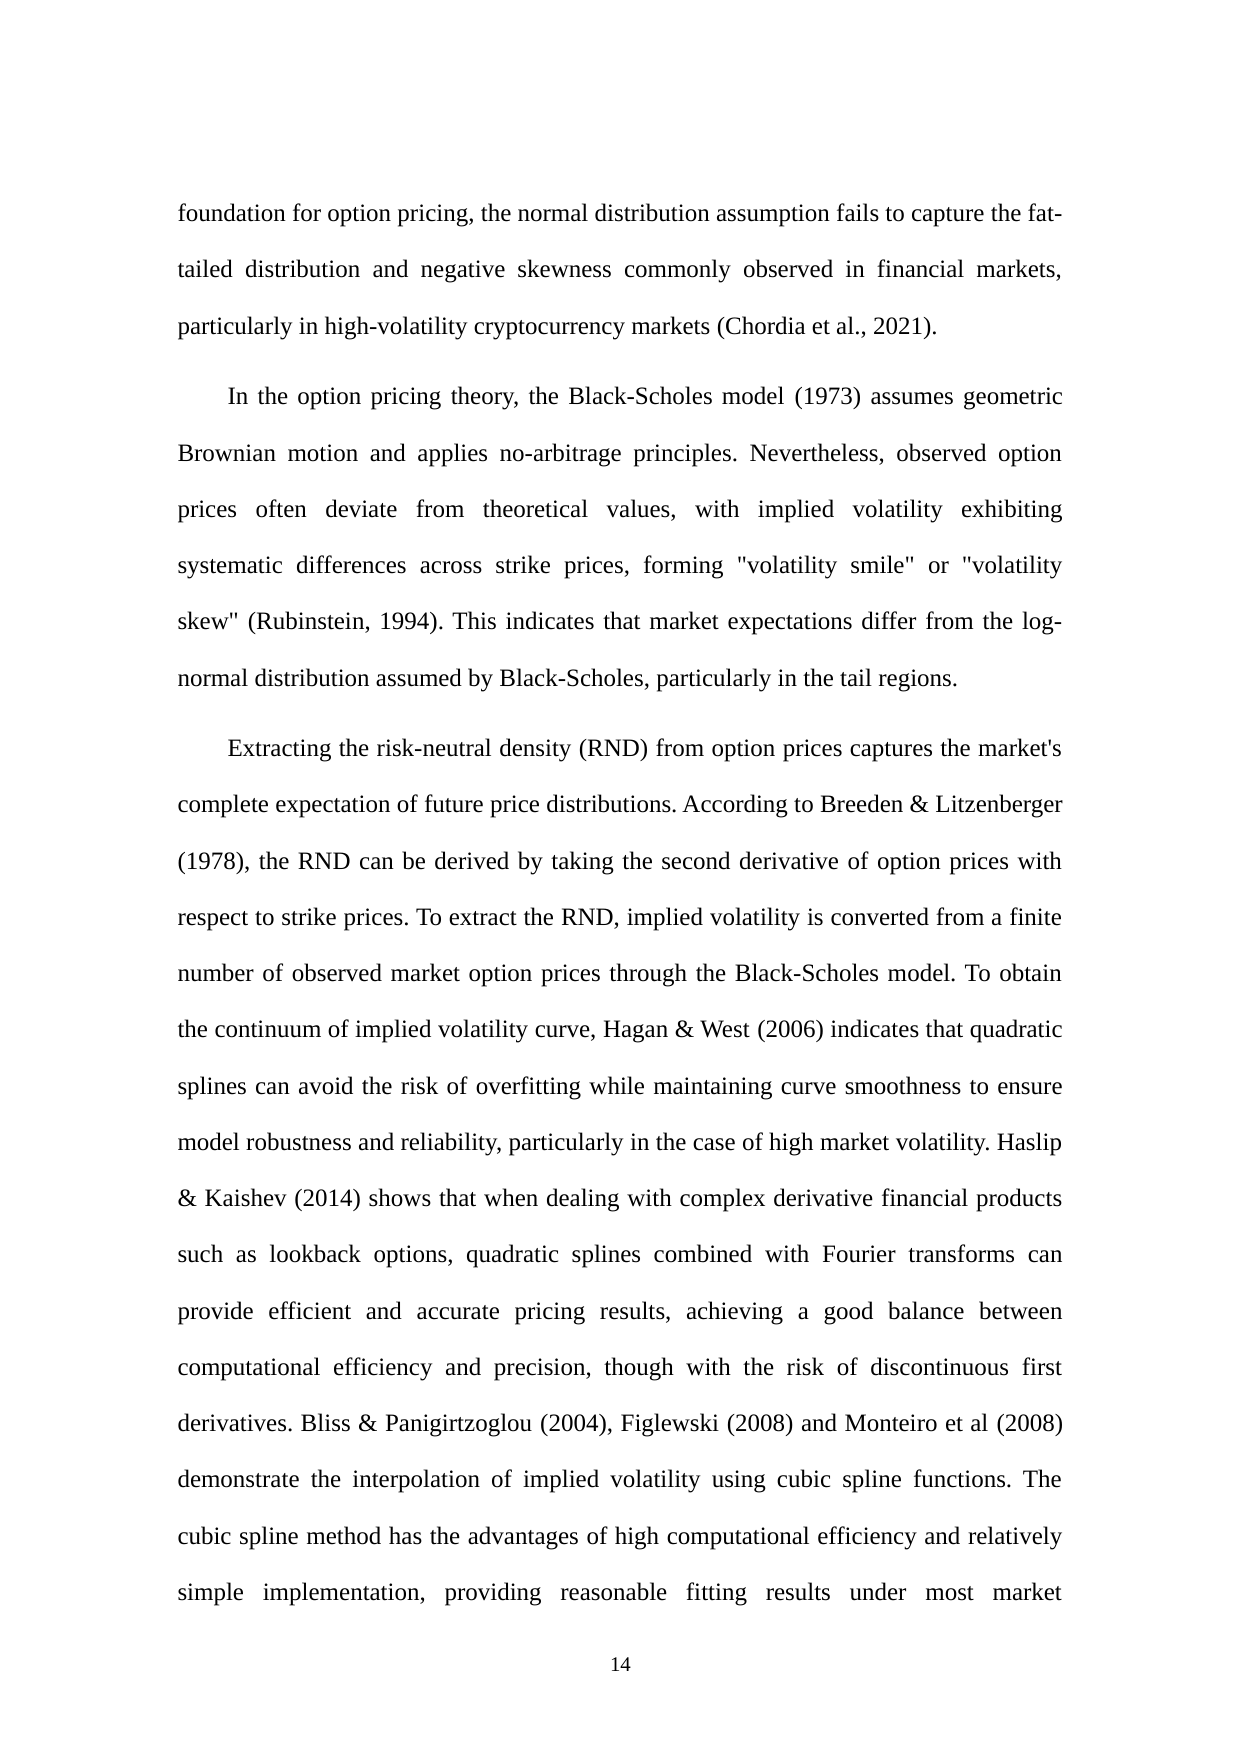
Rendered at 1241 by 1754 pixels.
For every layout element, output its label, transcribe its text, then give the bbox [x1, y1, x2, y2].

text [177, 729, 1063, 1610]
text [177, 194, 1063, 344]
text In the option pricing theory, the Black-Scholes model (1973) assumes geometric Brownian motion and applies no-arbitrage principles. Nevertheless, observed option prices often deviate from theoretical values, with implied volatility exhibiting systematic differences across strike prices, forming "volatility smile" or "volatility skew" (Rubinstein, 1994). This indicates that market expectations differ from the log-normal distribution assumed by Black-Scholes, particularly in the tail regions. [177, 377, 1063, 696]
